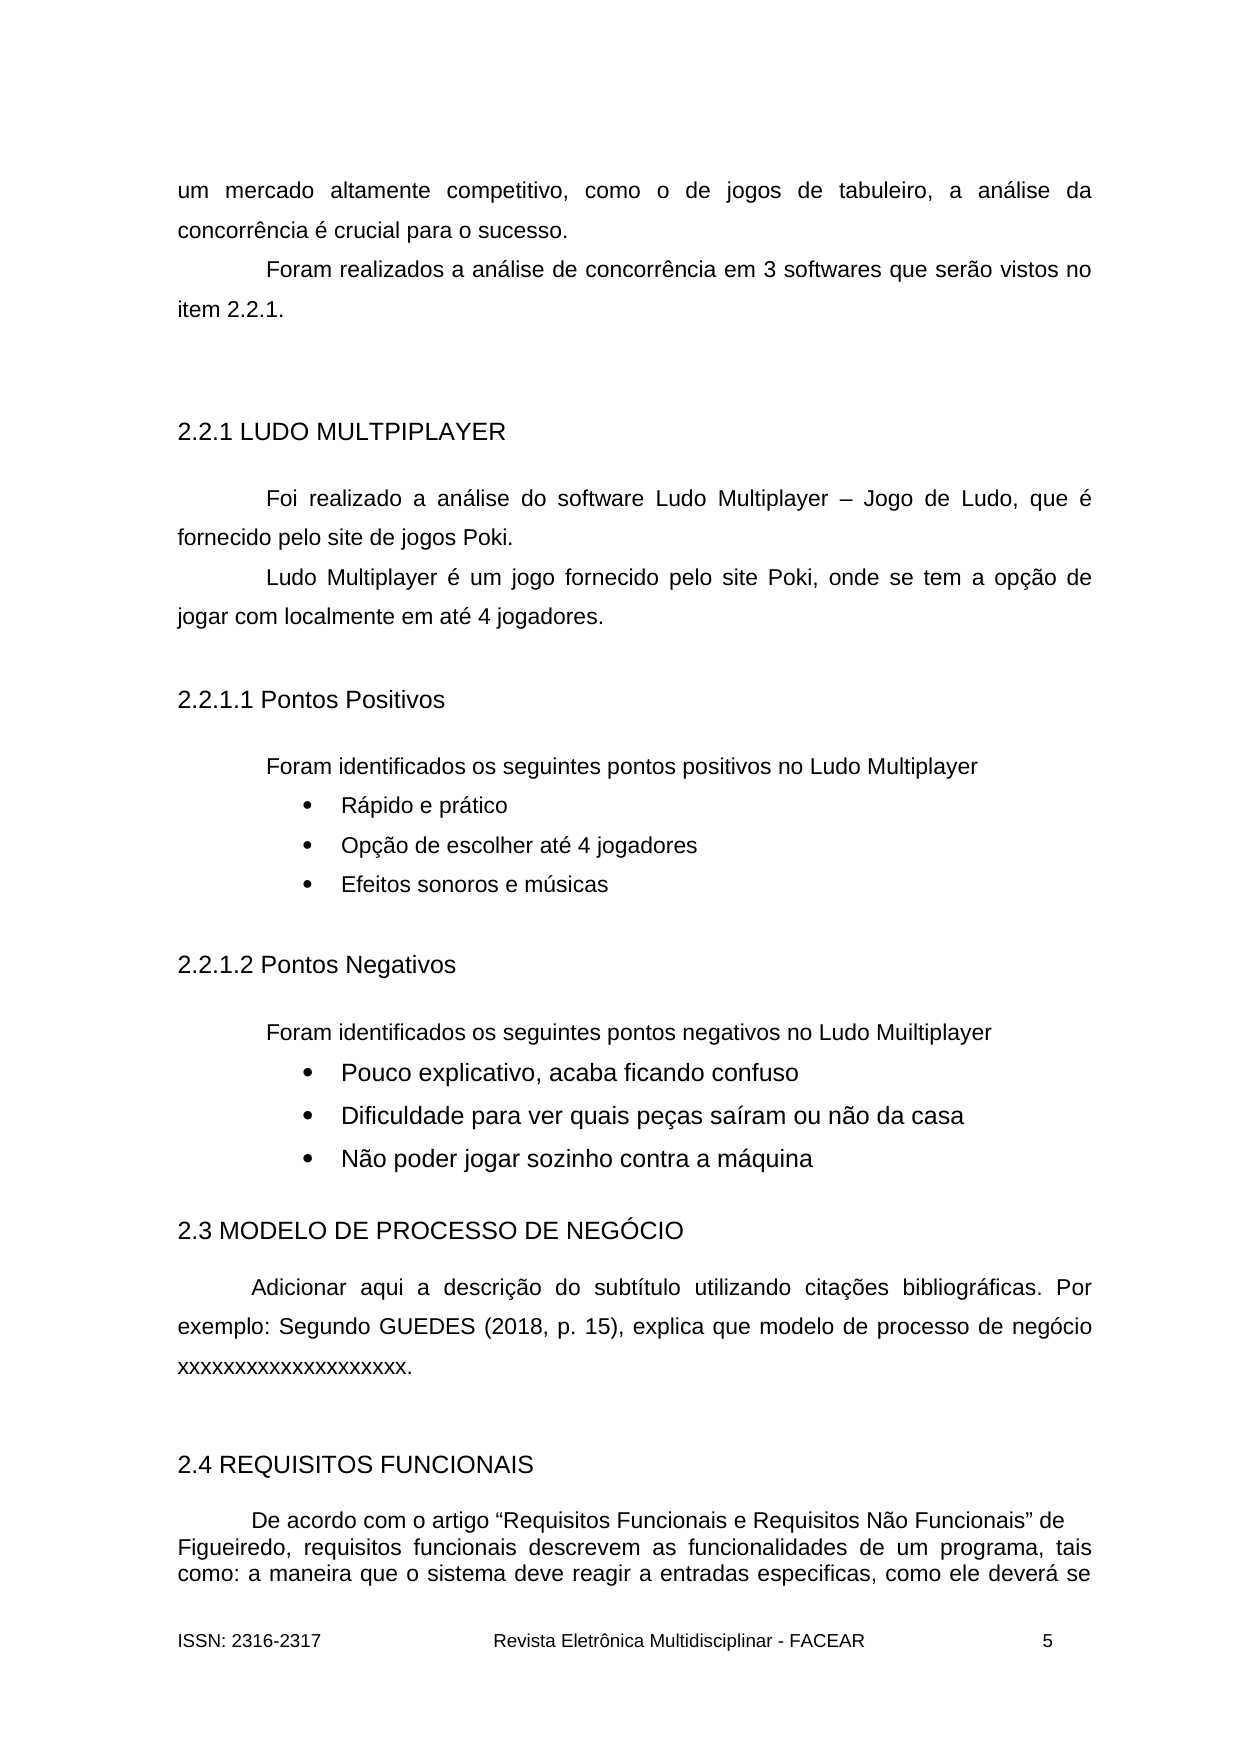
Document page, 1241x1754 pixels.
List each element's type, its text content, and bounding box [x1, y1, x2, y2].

text 2.3 MODELO DE PROCESSO DE NEGÓCIO [177, 1216, 1092, 1245]
list Rápido e prático [303, 792, 1092, 819]
list Dificuldade para ver quais peças saíram ou não da casa [303, 1101, 1223, 1130]
text Foram identificados os seguintes pontos negativos no Ludo Muiltiplayer [177, 1018, 1092, 1045]
list Efeitos sonoros e músicas [303, 871, 1092, 898]
list Pouco explicativo, acaba ficando confuso [303, 1058, 1223, 1087]
text 2.2.1.2 Pontos Negativos [177, 950, 1092, 979]
list Não poder jogar sozinho contra a máquina [303, 1144, 1223, 1173]
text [177, 1534, 1092, 1586]
text Foram realizados a análise de concorrência em 3 softwares que serão vistos no item 2.2.1. [177, 256, 1092, 322]
text Adicionar aqui a descrição do subtítulo utilizando citações bibliográficas. Por exemplo: Segundo GUEDES (2018, p. 15), explica que modelo de processo de negócio xxxxxxxxxxxxxxxxxxxx. [177, 1274, 1092, 1379]
text De acordo com o artigo “Requisitos Funcionais e Requisitos Não Funcionais” de [177, 1507, 1092, 1534]
list Opção de escolher até 4 jogadores [303, 832, 1092, 858]
text Foram identificados os seguintes pontos positivos no Ludo Multiplayer [177, 753, 1092, 779]
text 2.2.1 LUDO MULTPIPLAYER [177, 417, 1092, 445]
text Foi realizado a análise do software Ludo Multiplayer – Jogo de Ludo, que é fornecido pelo site de jogos Poki. [177, 485, 1092, 551]
text Ludo Multiplayer é um jogo fornecido pelo site Poki, onde se tem a opção de jogar com localmente em até 4 jogadores. [177, 564, 1092, 629]
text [177, 177, 1092, 243]
text 2.4 REQUISITOS FUNCIONAIS [177, 1450, 1092, 1478]
text 2.2.1.1 Pontos Positivos [177, 684, 1092, 713]
